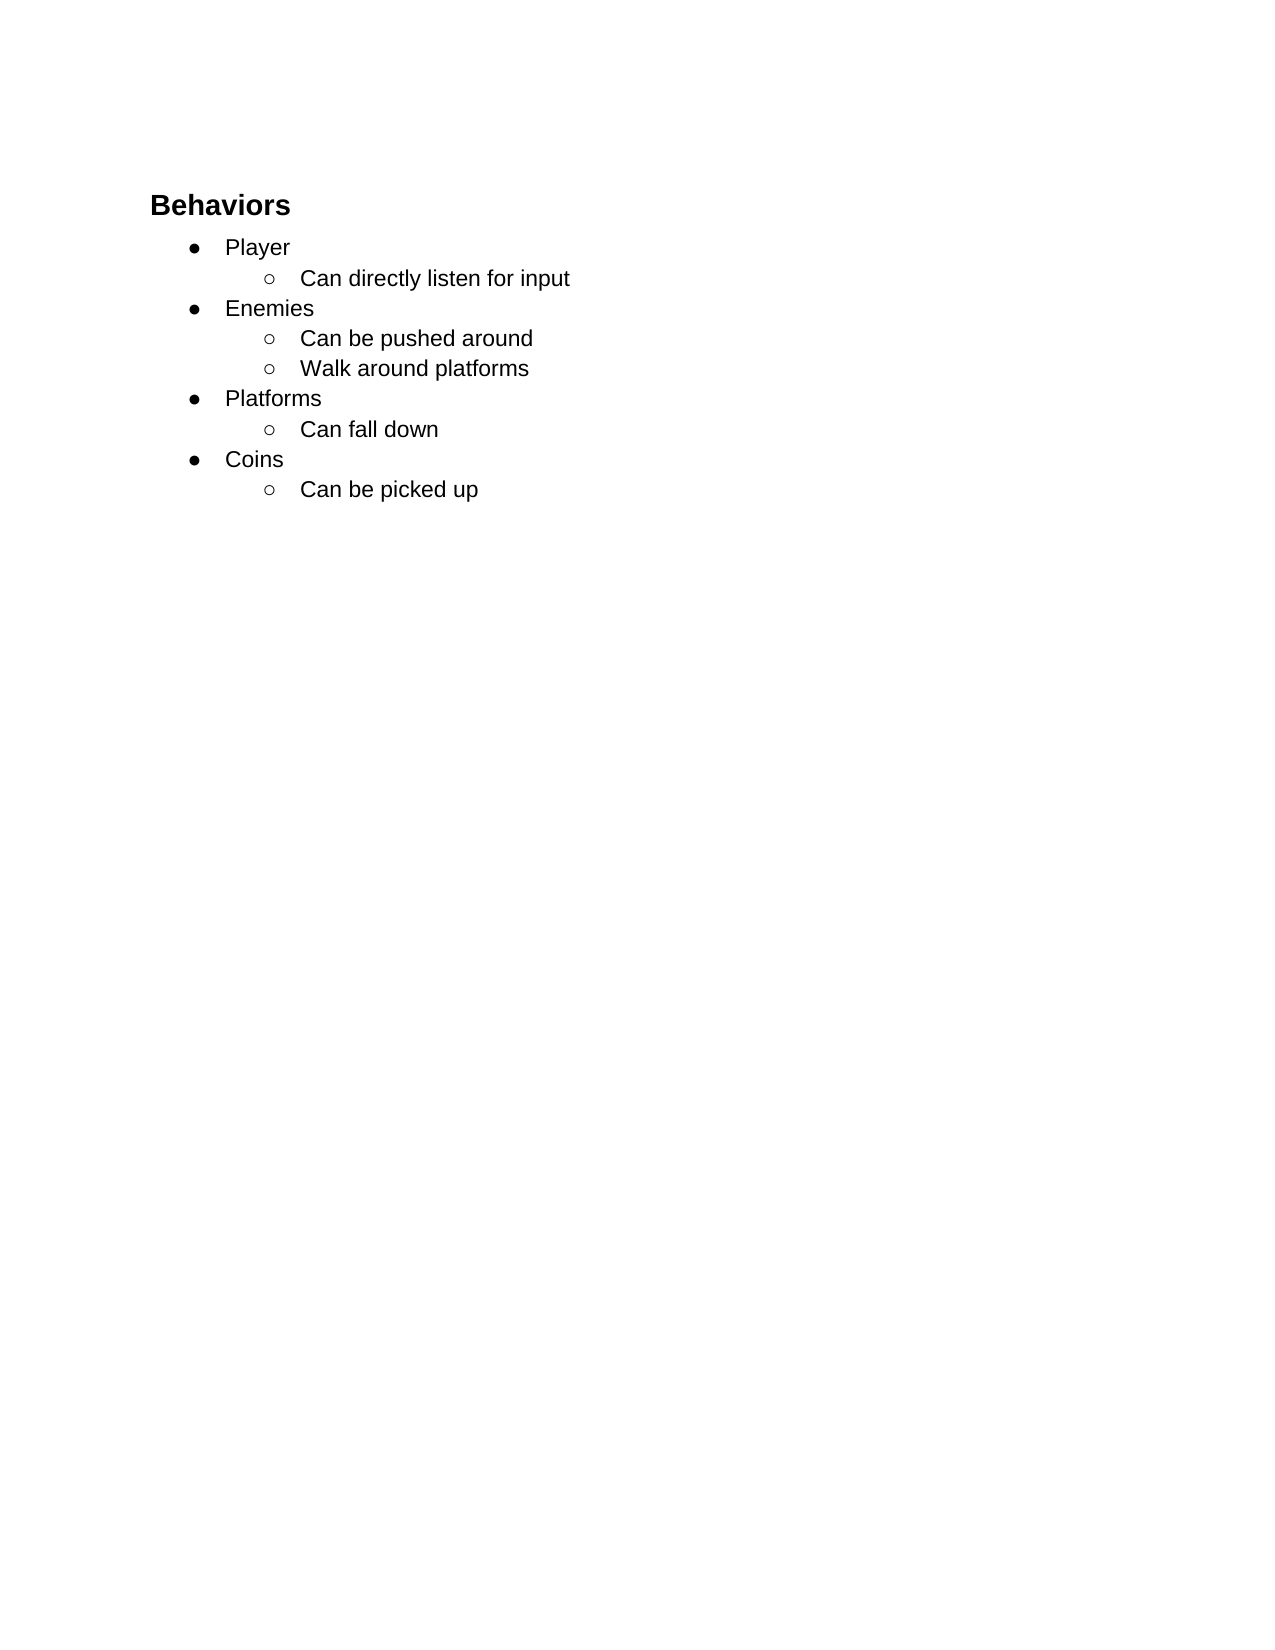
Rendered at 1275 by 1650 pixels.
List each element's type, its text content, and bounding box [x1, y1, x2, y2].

list Can be pushed around [262, 325, 1125, 351]
list Can directly listen for input [262, 264, 1125, 291]
list Player [187, 234, 1125, 261]
list Platforms [187, 385, 1125, 412]
list Can be picked up [262, 476, 1125, 502]
list Enemies [187, 295, 1125, 321]
list Walk around platforms [262, 355, 1125, 382]
list Can fall down [262, 416, 1125, 442]
subtitle Behaviors [150, 187, 1125, 221]
list Coins [187, 446, 1125, 472]
